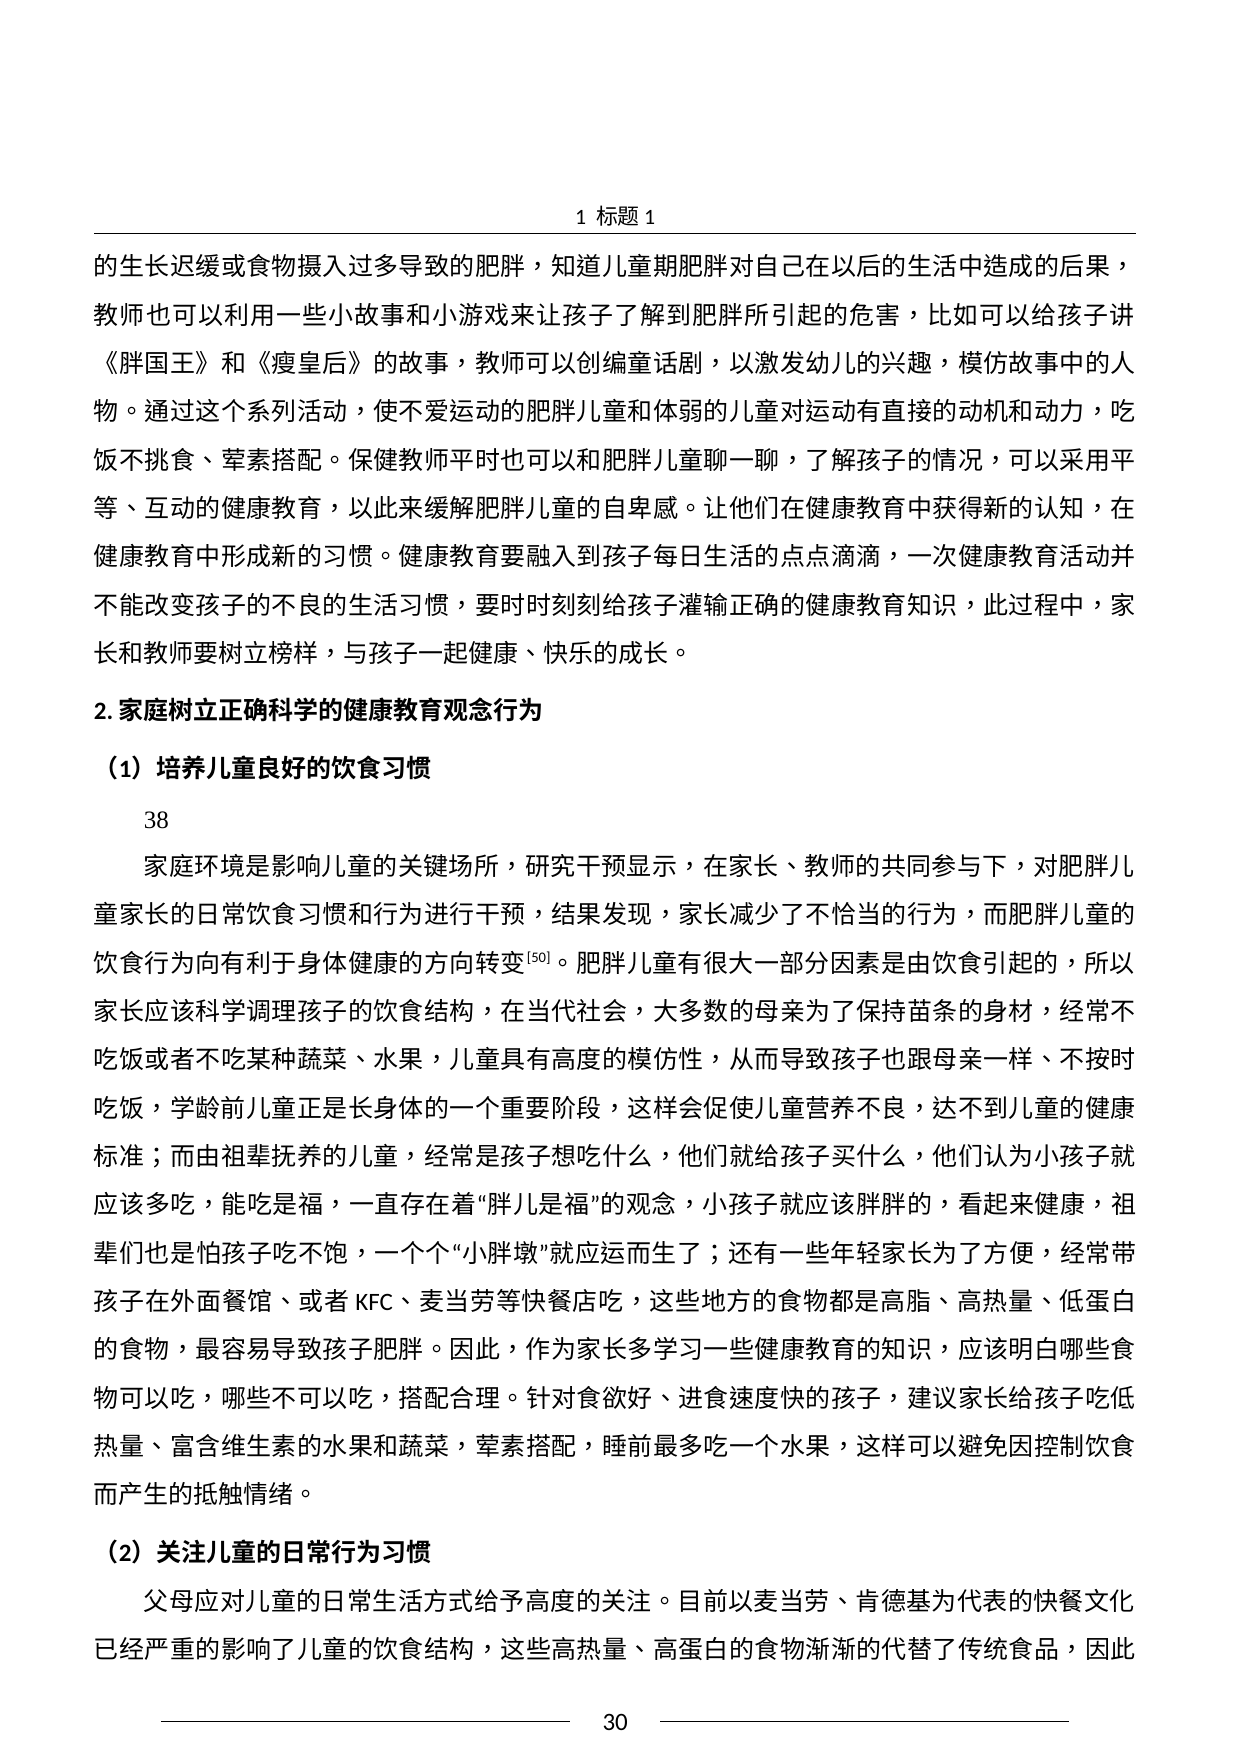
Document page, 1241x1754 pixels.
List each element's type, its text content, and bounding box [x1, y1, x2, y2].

subtitle （2）关注儿童的日常行为习惯 [94, 1534, 1136, 1568]
text 38 [94, 785, 1136, 833]
subtitle 2. 家庭树立正确科学的健康教育观念行为 [94, 693, 1136, 727]
text 家庭环境是影响儿童的关键场所，研究干预显示，在家长、教师的共同参与下，对肥胖儿童家长的日常饮食习惯和行为进行干预，结果发现，家长减少了不恰当的行为，而肥胖儿童的饮食行为向有利于身体健康的方向转变[50]。肥胖儿童有很大一部分因素是由饮食引起的，所以家长应该科学调理孩子的饮食结构，在当代社会，大多数的母亲为了保持苗条的身材，经常不吃饭或者不吃某种蔬菜、水果，儿童具有高度的模仿性，从而导致孩子也跟母亲一样、不按时吃饭，学龄前儿童正是长身体的一个重要阶段，这样会促使儿童营养不良，达不到儿童的健康标准；而由祖辈抚养的儿童，经常是孩子想吃什么，他们就给孩子买什么，他们认为小孩子就应该多吃，能吃是福，一直存在着“胖儿是福”的观念，小孩子就应该胖胖的，看起来健康，祖辈们也是怕孩子吃不饱，一个个“小胖墩”就应运而生了；还有一些年轻家长为了方便，经常带孩子在外面餐馆、或者KFC、麦当劳等快餐店吃，这些地方的食物都是高脂、高热量、低蛋白的食物，最容易导致孩子肥胖。因此，作为家长多学习一些健康教育的知识，应该明白哪些食物可以吃，哪些不可以吃，搭配合理。针对食欲好、进食速度快的孩子，建议家长给孩子吃低热量、富含维生素的水果和蔬菜，荤素搭配，睡前最多吃一个水果，这样可以避免因控制饮食而产生的抵触情绪。 [94, 833, 1136, 1510]
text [94, 1568, 1136, 1665]
subtitle （1）培养儿童良好的饮食习惯 [94, 751, 1136, 785]
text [94, 234, 1136, 669]
